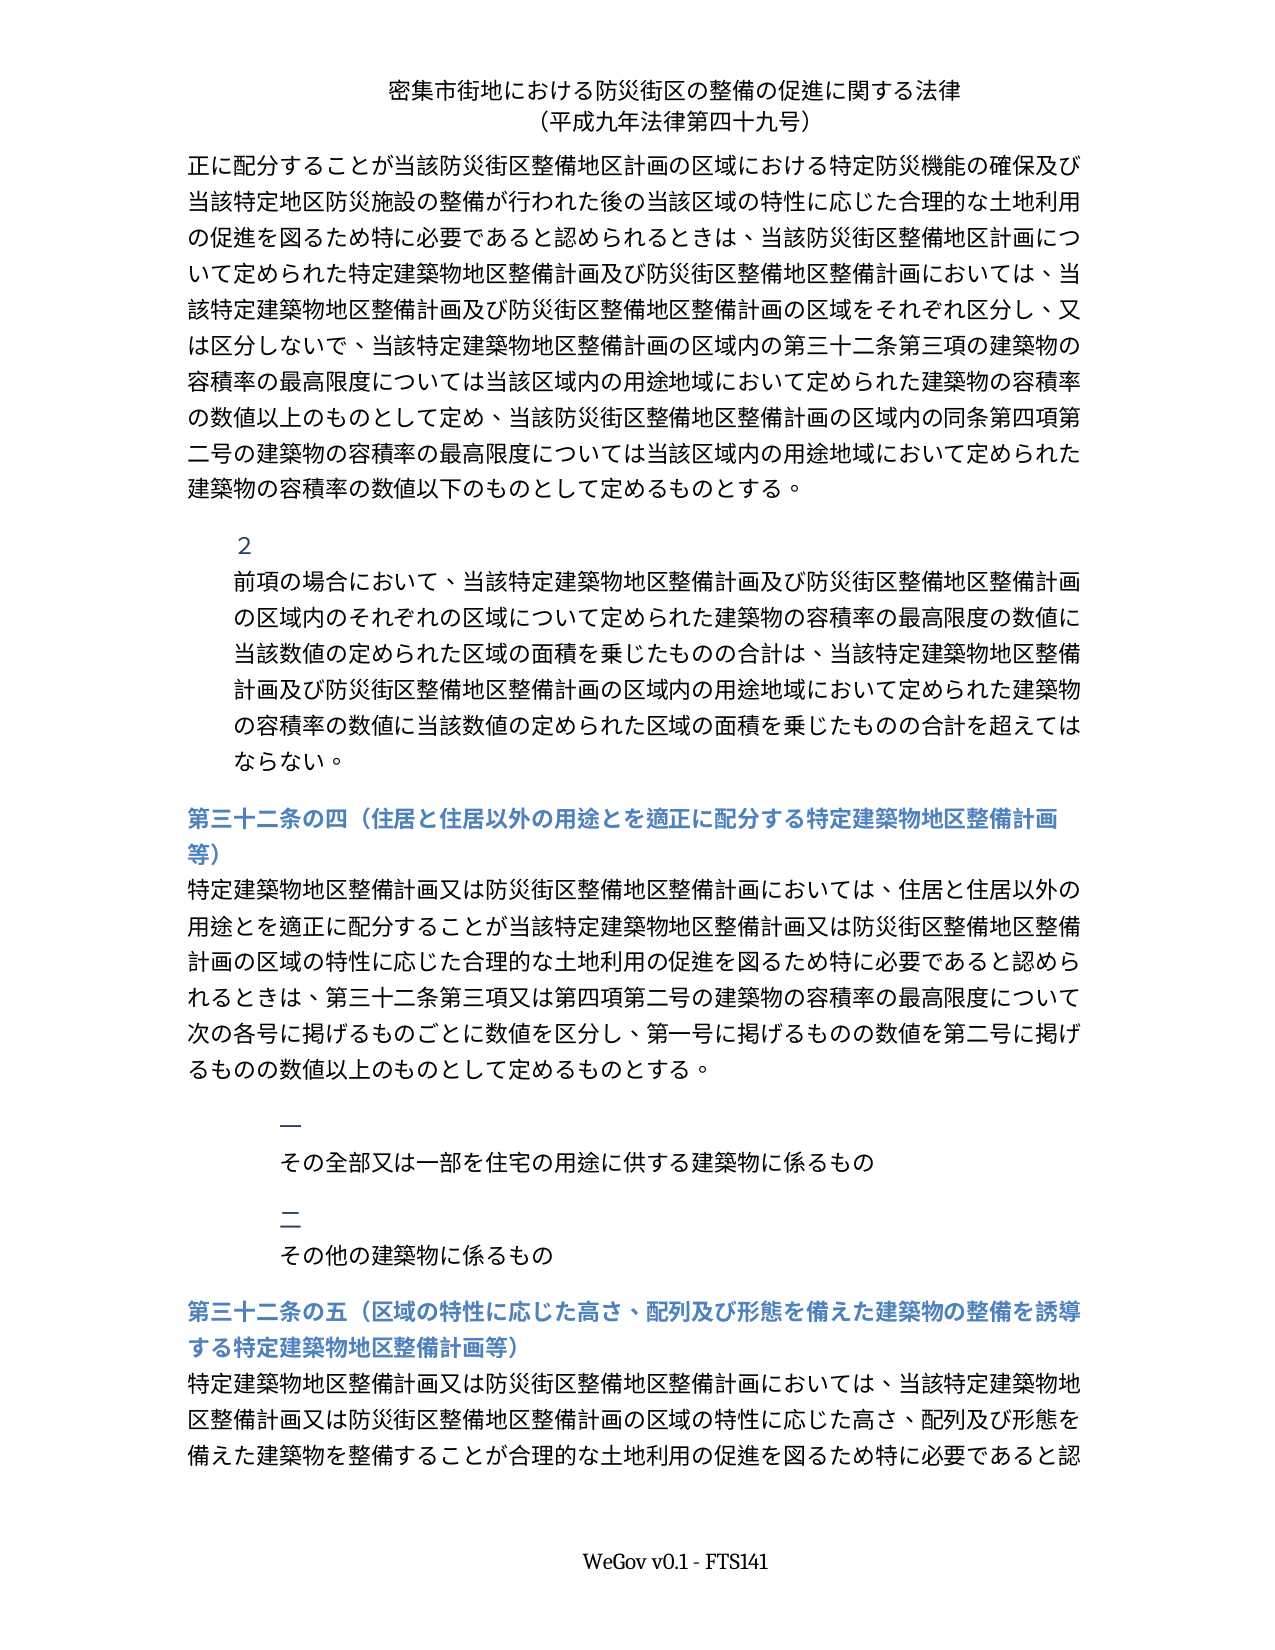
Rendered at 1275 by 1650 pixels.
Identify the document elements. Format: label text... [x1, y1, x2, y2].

text 前項の場合において、当該特定建築物地区整備計画及び防災街区整備地区整備計画の区域内のそれぞれの区域について定められた建築物の容積率の最高限度の数値に当該数値の定められた区域の面積を乗じたものの合計は、当該特定建築物地区整備計画及び防災街区整備地区整備計画の区域内の用途地域において定められた建築物の容積率の数値に当該数値の定められた区域の面積を乗じたものの合計を超えてはならない。 [233, 566, 1087, 777]
subtitle 第三十二条の四（住居と住居以外の用途とを適正に配分する特定建築物地区整備計画等） [187, 803, 1087, 870]
subtitle 二 [279, 1204, 1087, 1235]
text その他の建築物に係るもの [279, 1239, 1087, 1271]
subtitle ２ [233, 530, 1087, 561]
text 特定建築物地区整備計画又は防災街区整備地区整備計画においては、住居と住居以外の用途とを適正に配分することが当該特定建築物地区整備計画又は防災街区整備地区整備計画の区域の特性に応じた合理的な土地利用の促進を図るため特に必要であると認められるときは、第三十二条第三項又は第四項第二号の建築物の容積率の最高限度について次の各号に掲げるものごとに数値を区分し、第一号に掲げるものの数値を第二号に掲げるものの数値以上のものとして定めるものとする。 [187, 874, 1087, 1085]
subtitle 第三十二条の五（区域の特性に応じた高さ、配列及び形態を備えた建築物の整備を誘導する特定建築物地区整備計画等） [187, 1296, 1087, 1363]
subtitle 一 [279, 1111, 1087, 1142]
text その全部又は一部を住宅の用途に供する建築物に係るもの [279, 1147, 1087, 1178]
